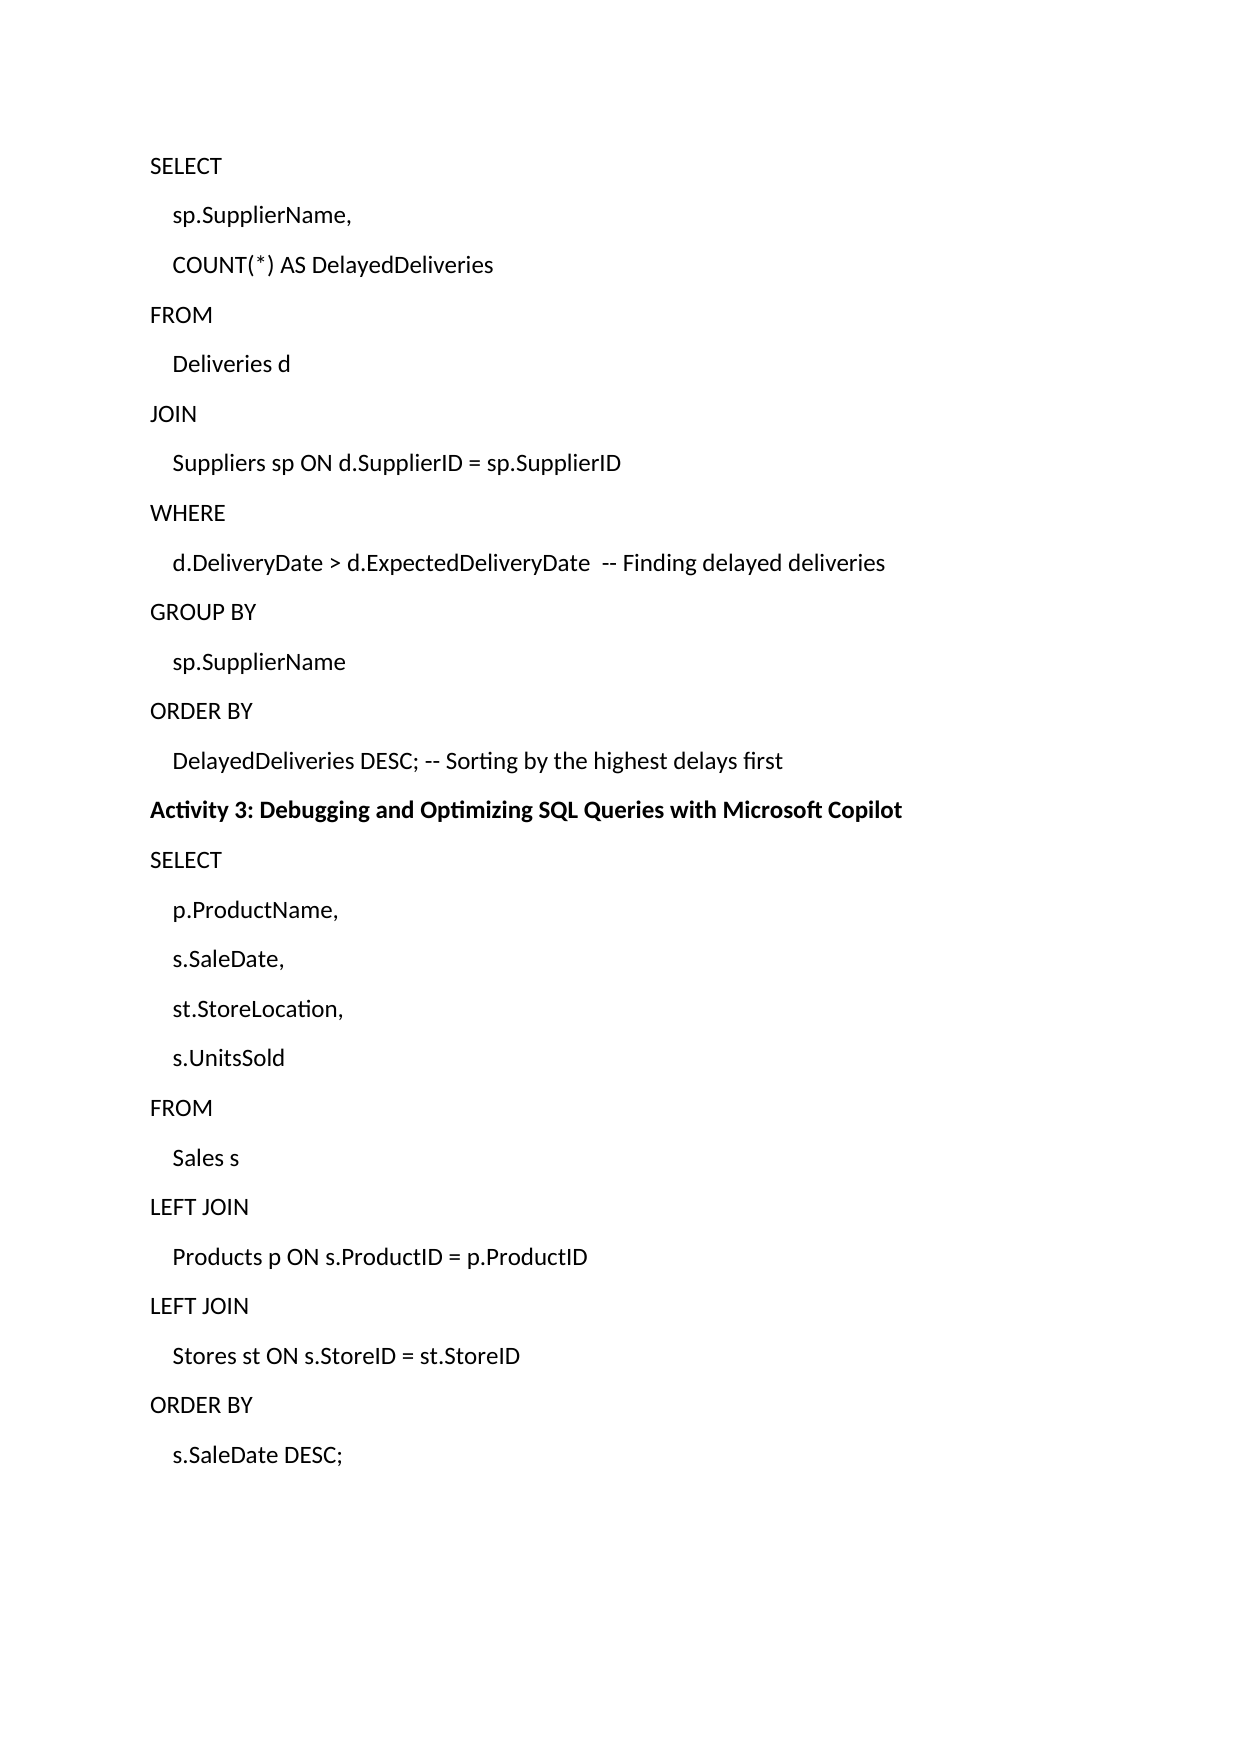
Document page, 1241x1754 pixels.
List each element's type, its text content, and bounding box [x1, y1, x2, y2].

text s.SaleDate, [150, 943, 1090, 974]
text Stores st ON s.StoreID = st.StoreID [150, 1340, 1090, 1371]
text FROM [150, 299, 1090, 329]
text d.DeliveryDate > d.ExpectedDeliveryDate -- Finding delayed deliveries [150, 547, 1090, 577]
text WHERE [150, 497, 1090, 528]
text Suppliers sp ON d.SupplierID = sp.SupplierID [150, 447, 1090, 478]
text SELECT [150, 150, 1090, 181]
text Sales s [150, 1142, 1090, 1172]
text FROM [150, 1092, 1090, 1123]
text p.ProductName, [150, 894, 1090, 924]
text JOIN [150, 398, 1090, 428]
text ORDER BY [150, 1389, 1090, 1420]
text st.StoreLocation, [150, 993, 1090, 1023]
text LEFT JOIN [150, 1290, 1090, 1321]
text ORDER BY [150, 695, 1090, 726]
text sp.SupplierName [150, 646, 1090, 676]
text GROUP BY [150, 596, 1090, 627]
text sp.SupplierName, [150, 199, 1090, 230]
text Deliveries d [150, 348, 1090, 379]
text COUNT(*) AS DelayedDeliveries [150, 249, 1090, 280]
text DelayedDeliveries DESC; -- Sorting by the highest delays first [150, 745, 1090, 776]
text Products p ON s.ProductID = p.ProductID [150, 1241, 1090, 1271]
text s.UnitsSold [150, 1042, 1090, 1073]
text s.SaleDate DESC; [150, 1439, 1090, 1470]
text LEFT JOIN [150, 1191, 1090, 1222]
text Activity 3: Debugging and Optimizing SQL Queries with Microsoft Copilot [150, 794, 1090, 825]
text SELECT [150, 844, 1090, 875]
